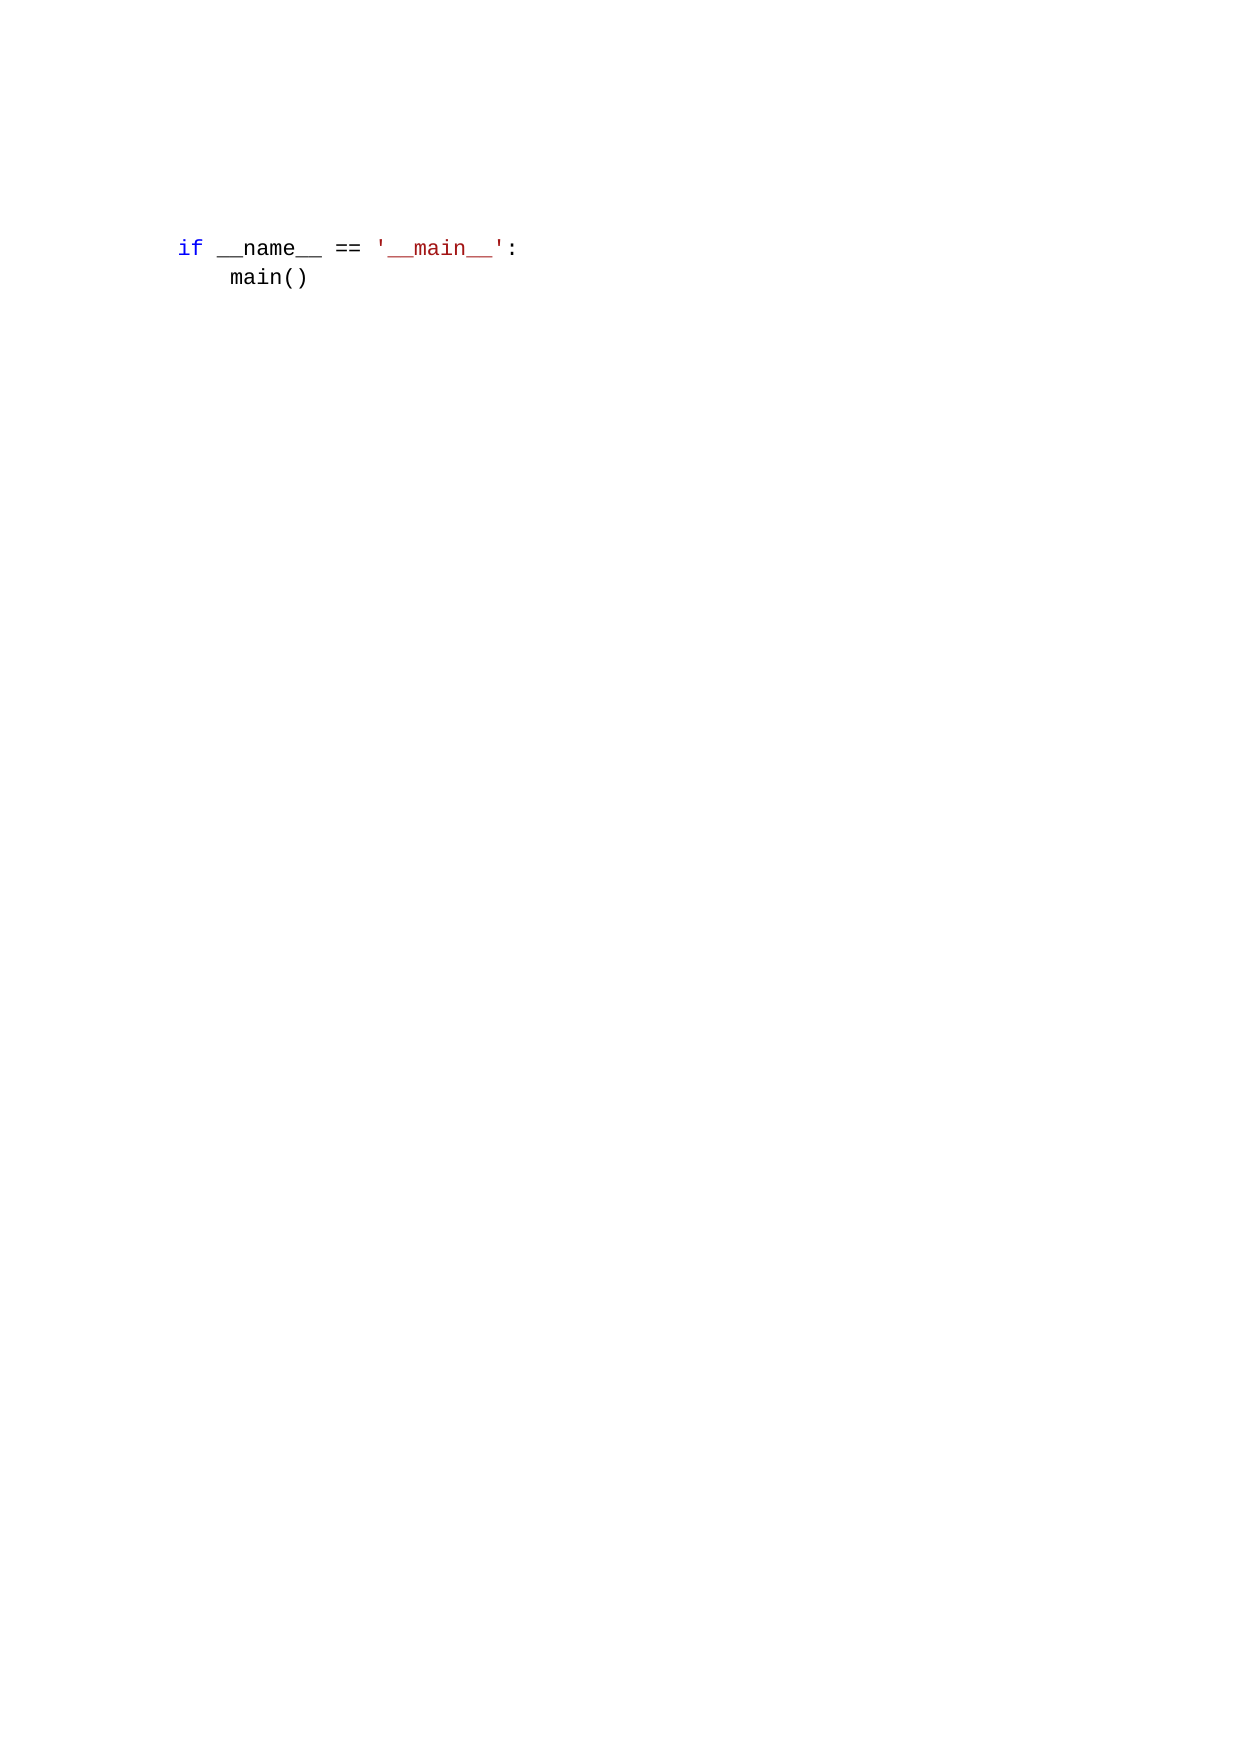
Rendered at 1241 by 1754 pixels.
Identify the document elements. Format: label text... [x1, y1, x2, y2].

text main() [177, 262, 1063, 291]
text if __name__ == '__main__': [177, 232, 1063, 262]
